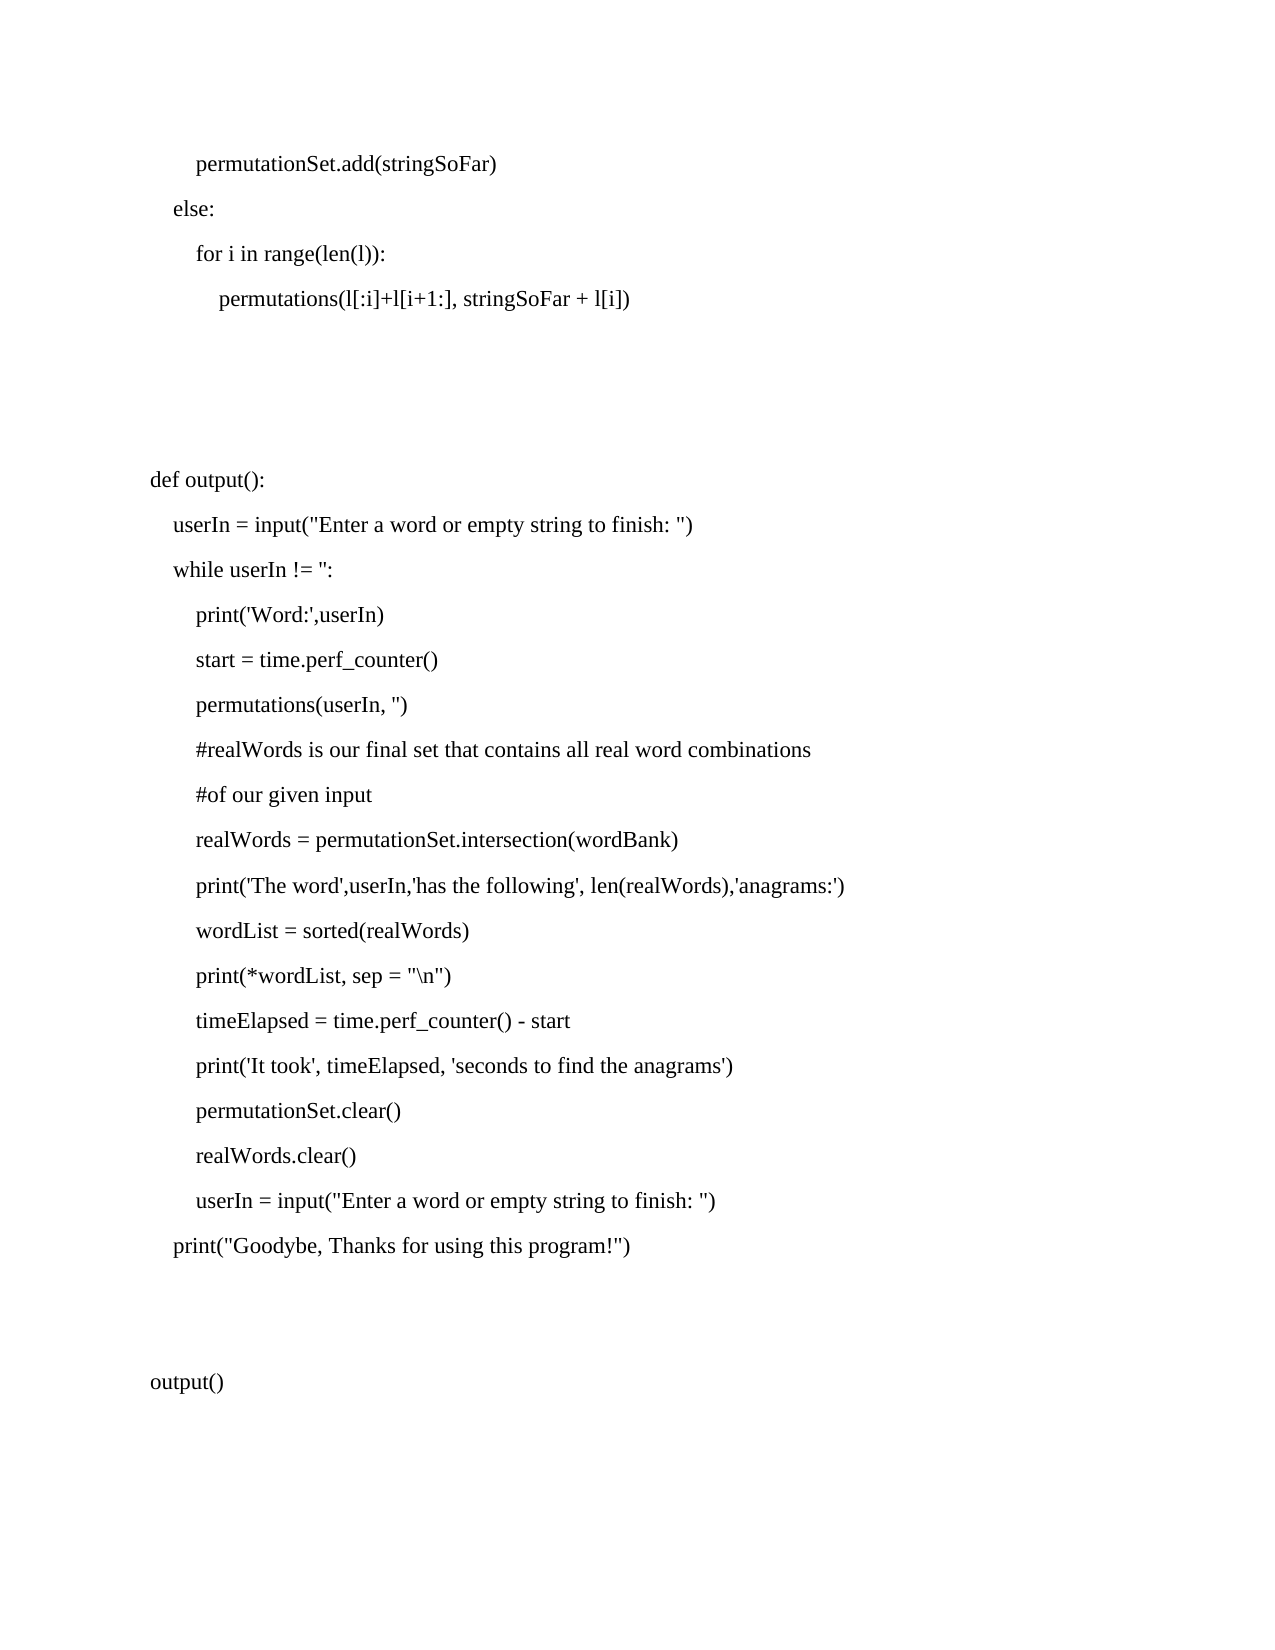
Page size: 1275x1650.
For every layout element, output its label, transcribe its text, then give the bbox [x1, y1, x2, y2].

text print("Goodybe, Thanks for using this program!") [150, 1232, 1125, 1259]
text timeElapsed = time.perf_counter() - start [150, 1007, 1125, 1033]
text realWords.clear() [150, 1142, 1125, 1169]
text start = time.perf_counter() [150, 646, 1125, 672]
text print('It took', timeElapsed, 'seconds to find the anagrams') [150, 1052, 1125, 1078]
text while userIn != '': [150, 556, 1125, 582]
text permutations(userIn, '') [150, 691, 1125, 718]
text permutations(l[:i]+l[i+1:], stringSoFar + l[i]) [150, 285, 1125, 312]
text permutationSet.clear() [150, 1097, 1125, 1123]
text #realWords is our final set that contains all real word combinations [150, 736, 1125, 763]
text print('The word',userIn,'has the following', len(realWords),'anagrams:') [150, 872, 1125, 898]
text permutationSet.add(stringSoFar) [150, 150, 1125, 176]
text realWords = permutationSet.intersection(wordBank) [150, 827, 1125, 853]
text output() [150, 1368, 1125, 1394]
text print('Word:',userIn) [150, 601, 1125, 627]
text userIn = input("Enter a word or empty string to finish: ") [150, 511, 1125, 537]
text wordList = sorted(realWords) [150, 917, 1125, 943]
text #of our given input [150, 781, 1125, 808]
text else: [150, 195, 1125, 221]
text def output(): [150, 466, 1125, 492]
text for i in range(len(l)): [150, 240, 1125, 267]
text userIn = input("Enter a word or empty string to finish: ") [150, 1187, 1125, 1214]
text print(*wordList, sep = "\n") [150, 962, 1125, 988]
